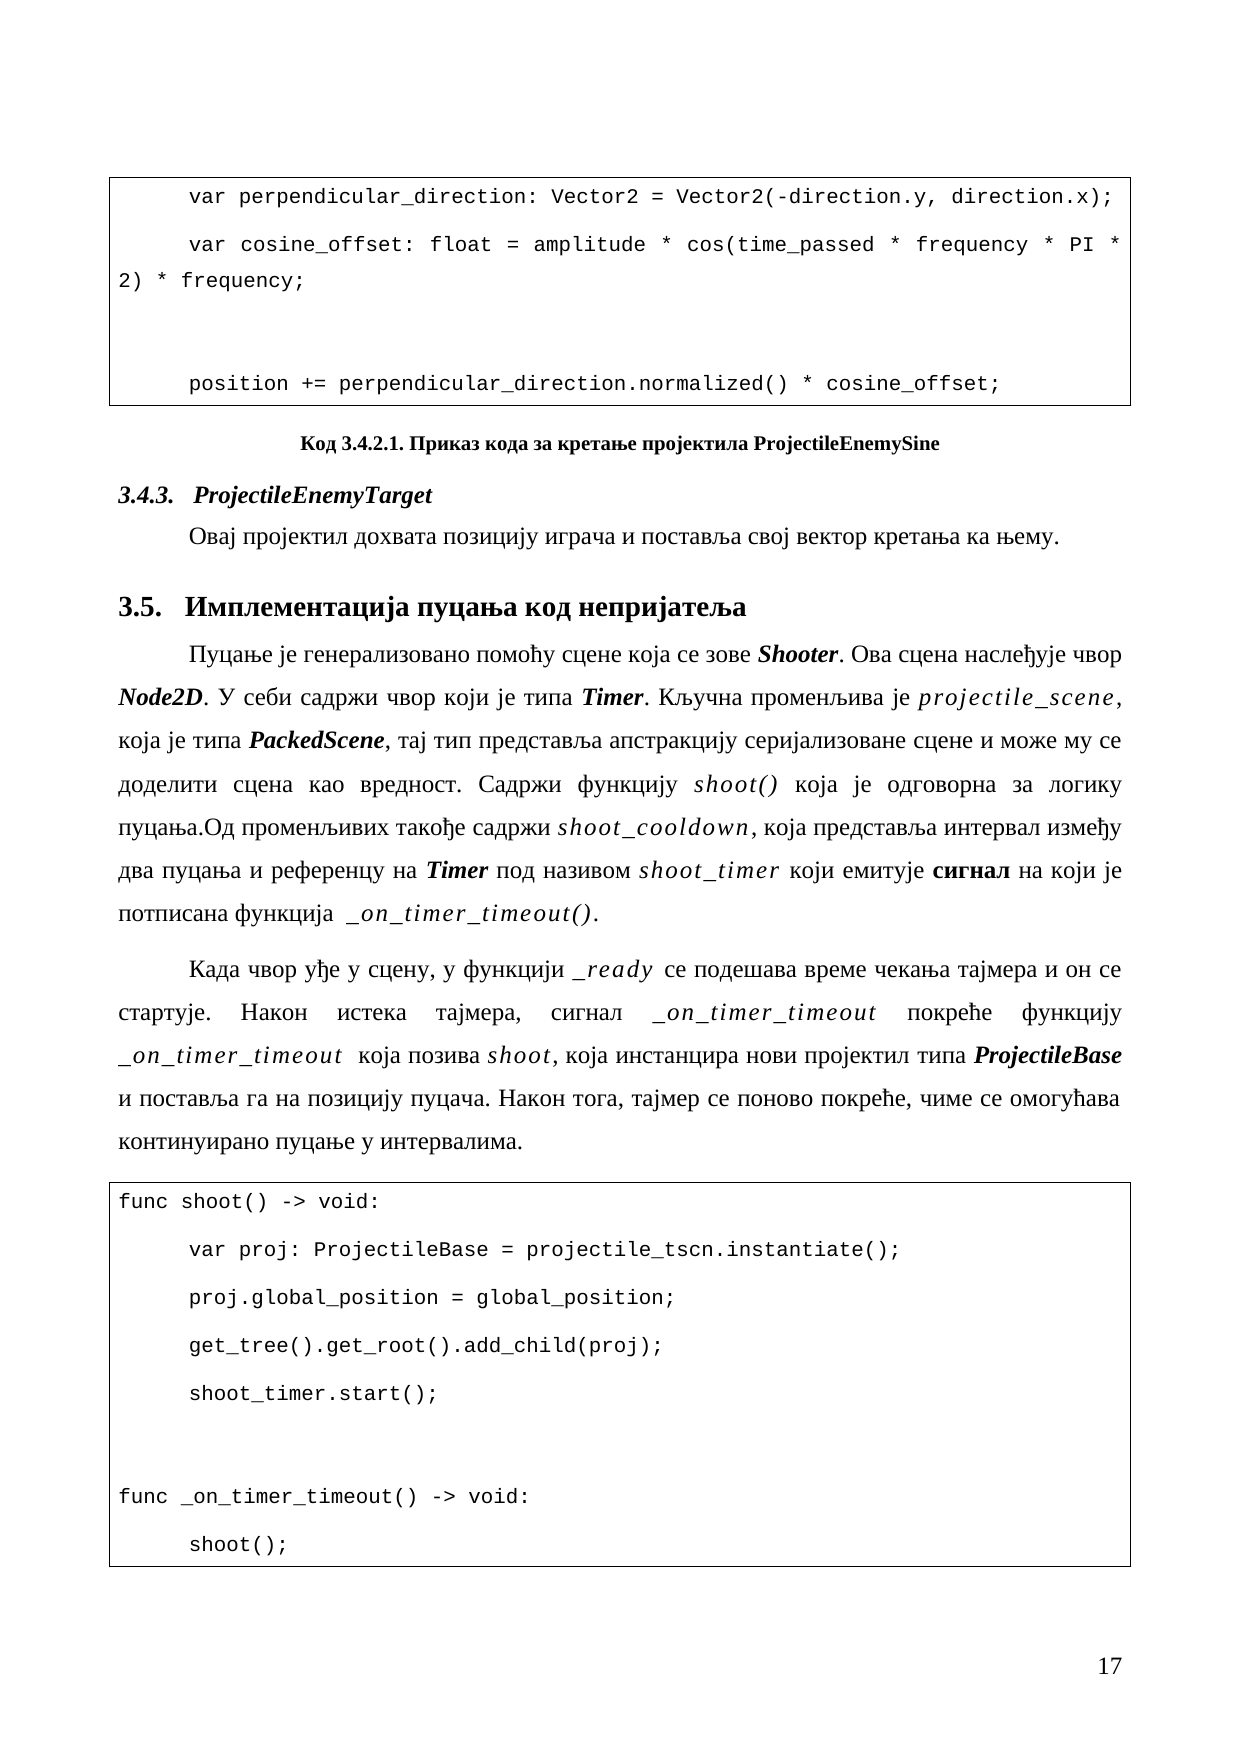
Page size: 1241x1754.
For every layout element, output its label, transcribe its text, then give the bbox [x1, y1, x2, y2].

text func _on_timer_timeout() -> void: [110, 1477, 1130, 1510]
text func shoot() -> void: [110, 1183, 1130, 1215]
text var proj: ProjectileBase = projectile_tscn.instantiate(); [110, 1230, 1130, 1263]
text get_tree().get_root().add_child(proj); [110, 1326, 1130, 1359]
text Пуцање је генерализовано помоћу сцене која се зове Shooter. Ова сцена наслеђује чвор Node2D. У себи садржи чвор који је типа Timer. Кључна променљива је projectile_scene, којa је типа PackedScene, тај тип представља апстракцију серијализоване сцене и може му се доделити сцена као вредност. Садржи функцију shoot() која је одговорна за логику пуцања.Од променљивих такође садржи shoot_cooldown, која представља интервал између два пуцања и референцу на Timer под називом shoot_timer који емитује сигнал на који је потписана функција _on_timer_timeout(). [118, 639, 1122, 927]
text Када чвор уђе у сцену, у функцији _ready се подешава време чекања тајмера и он се стартује. Након истека тајмера, сигнал _on_timer_timeout покреће функцију _on_timer_timeout која позива shoot, која инстанцира нови пројектил типа ProjectileBase и поставља га на позицију пуцача. Након тога, тајмер се поново покреће, чиме се омогућава континуирано пуцање у интервалима. [118, 954, 1122, 1155]
text Овај пројектил дохвата позицију играча и поставља свој вектор кретања ка њему. [118, 521, 1122, 550]
text proj.global_position = global_position; [110, 1278, 1130, 1311]
text ProjectileEnemyTarget [118, 480, 1122, 508]
text var perpendicular_direction: Vector2 = Vector2(-direction.y, direction.x); [110, 178, 1130, 210]
text Код 3.4.2.1. Приказ кода за кретање пројектила ProjectileEnemySine [118, 431, 1122, 455]
text Имплементација пуцања код непријатеља [118, 589, 1122, 623]
text var cosine_offset: float = amplitude * cos(time_passed * frequency * PI * 2) * frequency; [110, 225, 1130, 293]
text position += perpendicular_direction.normalized() * cosine_offset; [110, 364, 1130, 405]
text shoot_timer.start(); [110, 1373, 1130, 1407]
text shoot(); [110, 1525, 1130, 1566]
